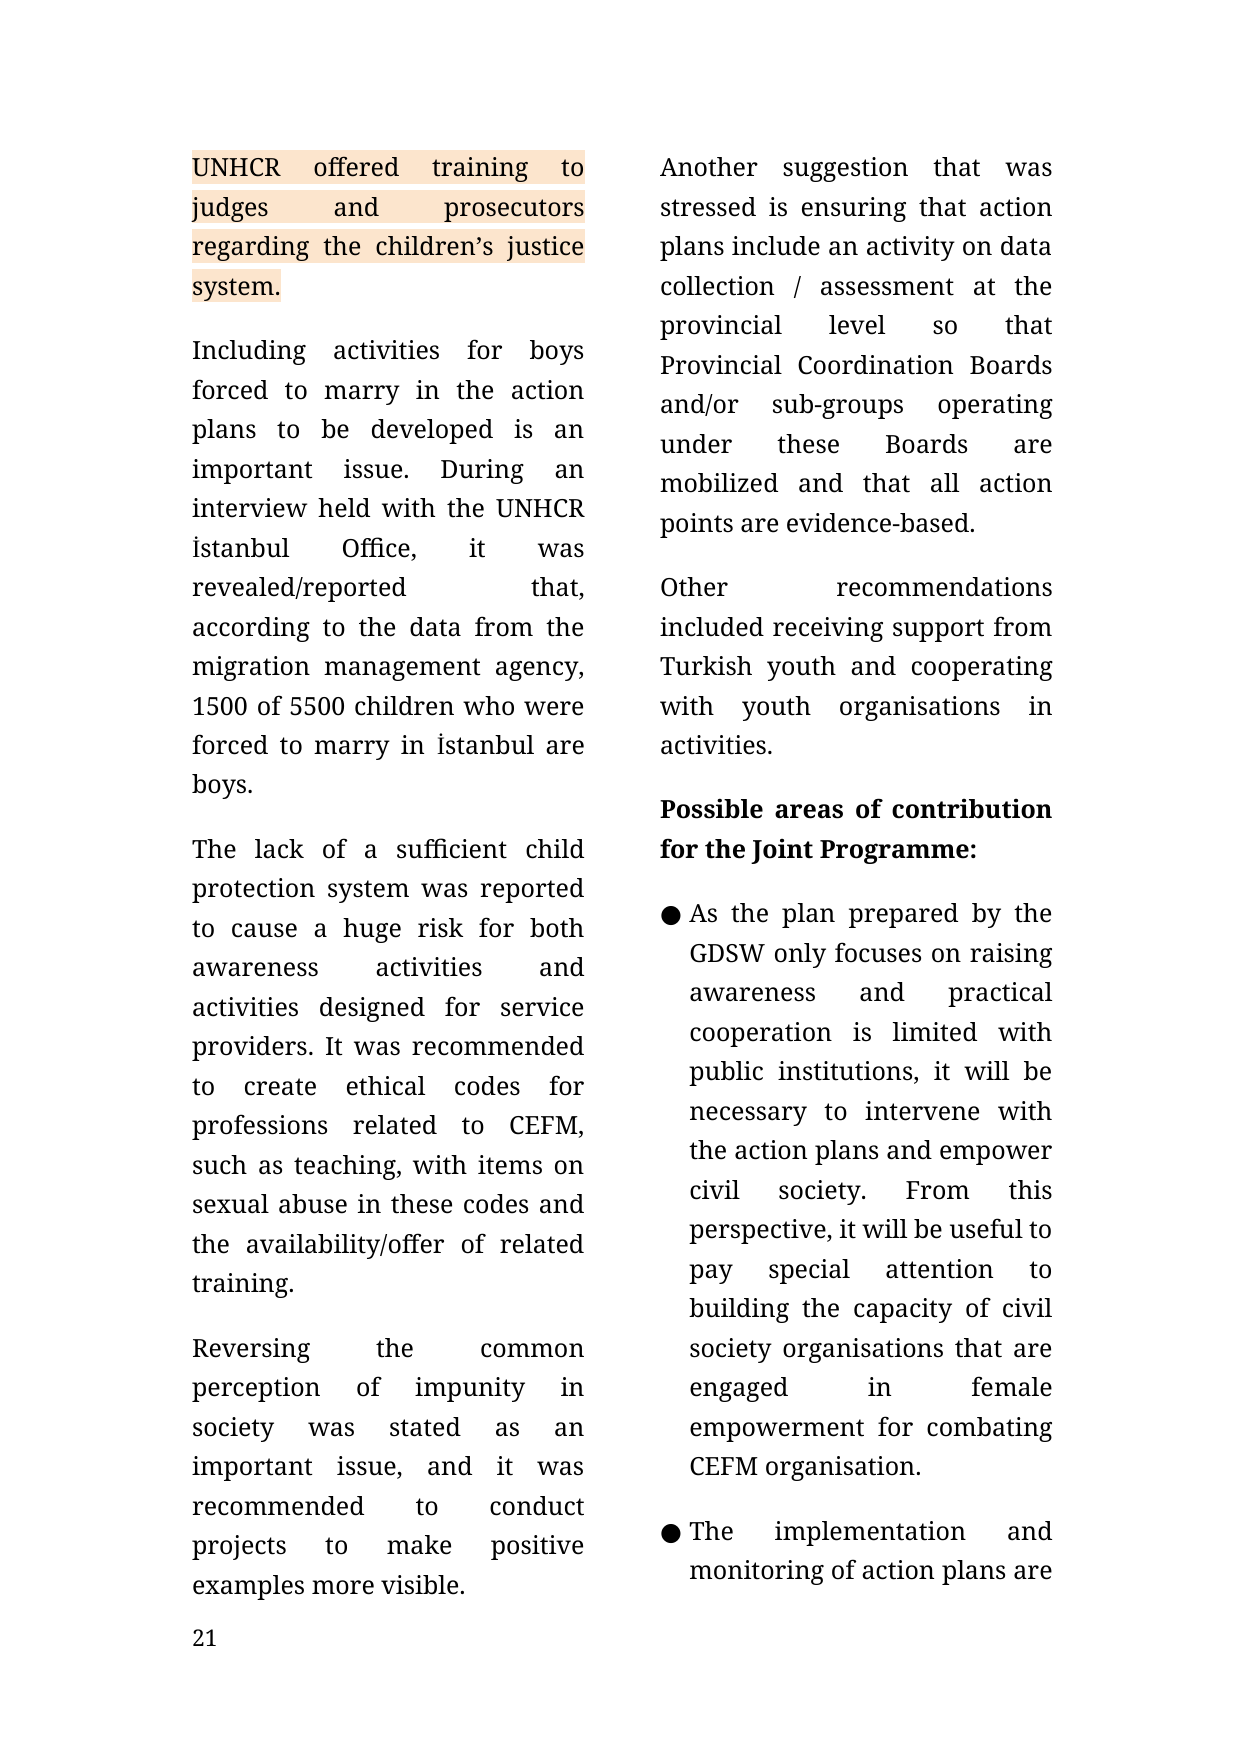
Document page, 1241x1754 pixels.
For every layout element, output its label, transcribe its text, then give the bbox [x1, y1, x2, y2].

text Including activities for boys forced to marry in the action plans to be developed is an important issue. During an interview held with the UNHCR İstanbul Office, it was revealed/reported that, according to the data from the migration management agency, 1500 of 5500 children who were forced to marry in İstanbul are boys. [192, 333, 585, 801]
text Reversing the common perception of impunity in society was stated as an important issue, and it was recommended to conduct projects to make positive examples more visible. [192, 1330, 585, 1601]
text Another suggestion that was stressed is ensuring that action plans include an activity on data collection / assessment at the provincial level so that Provincial Coordination Boards and/or sub-groups operating under these Boards are mobilized and that all action points are evidence-based. [660, 150, 1053, 539]
text Possible areas of contribution for the Joint Programme: [660, 792, 1053, 866]
text UNHCR offered training to judges and prosecutors regarding the children’s justice system. [192, 263, 585, 302]
list As the plan prepared by the GDSW only focuses on raising awareness and practical cooperation is limited with public institutions, it will be necessary to intervene with the action plans and empower civil society. From this perspective, it will be useful to pay special attention to building the capacity of civil society organisations that are engaged in female empowerment for combating CEFM organisation. [660, 896, 1053, 1483]
text Other recommendations included receiving support from Turkish youth and cooperating with youth organisations in activities. [660, 570, 1053, 762]
text The lack of a sufficient child protection system was reported to cause a huge risk for both awareness activities and activities designed for service providers. It was recommended to create ethical codes for professions related to CEFM, such as teaching, with items on sexual abuse in these codes and the availability/offer of related training. [192, 832, 585, 1300]
